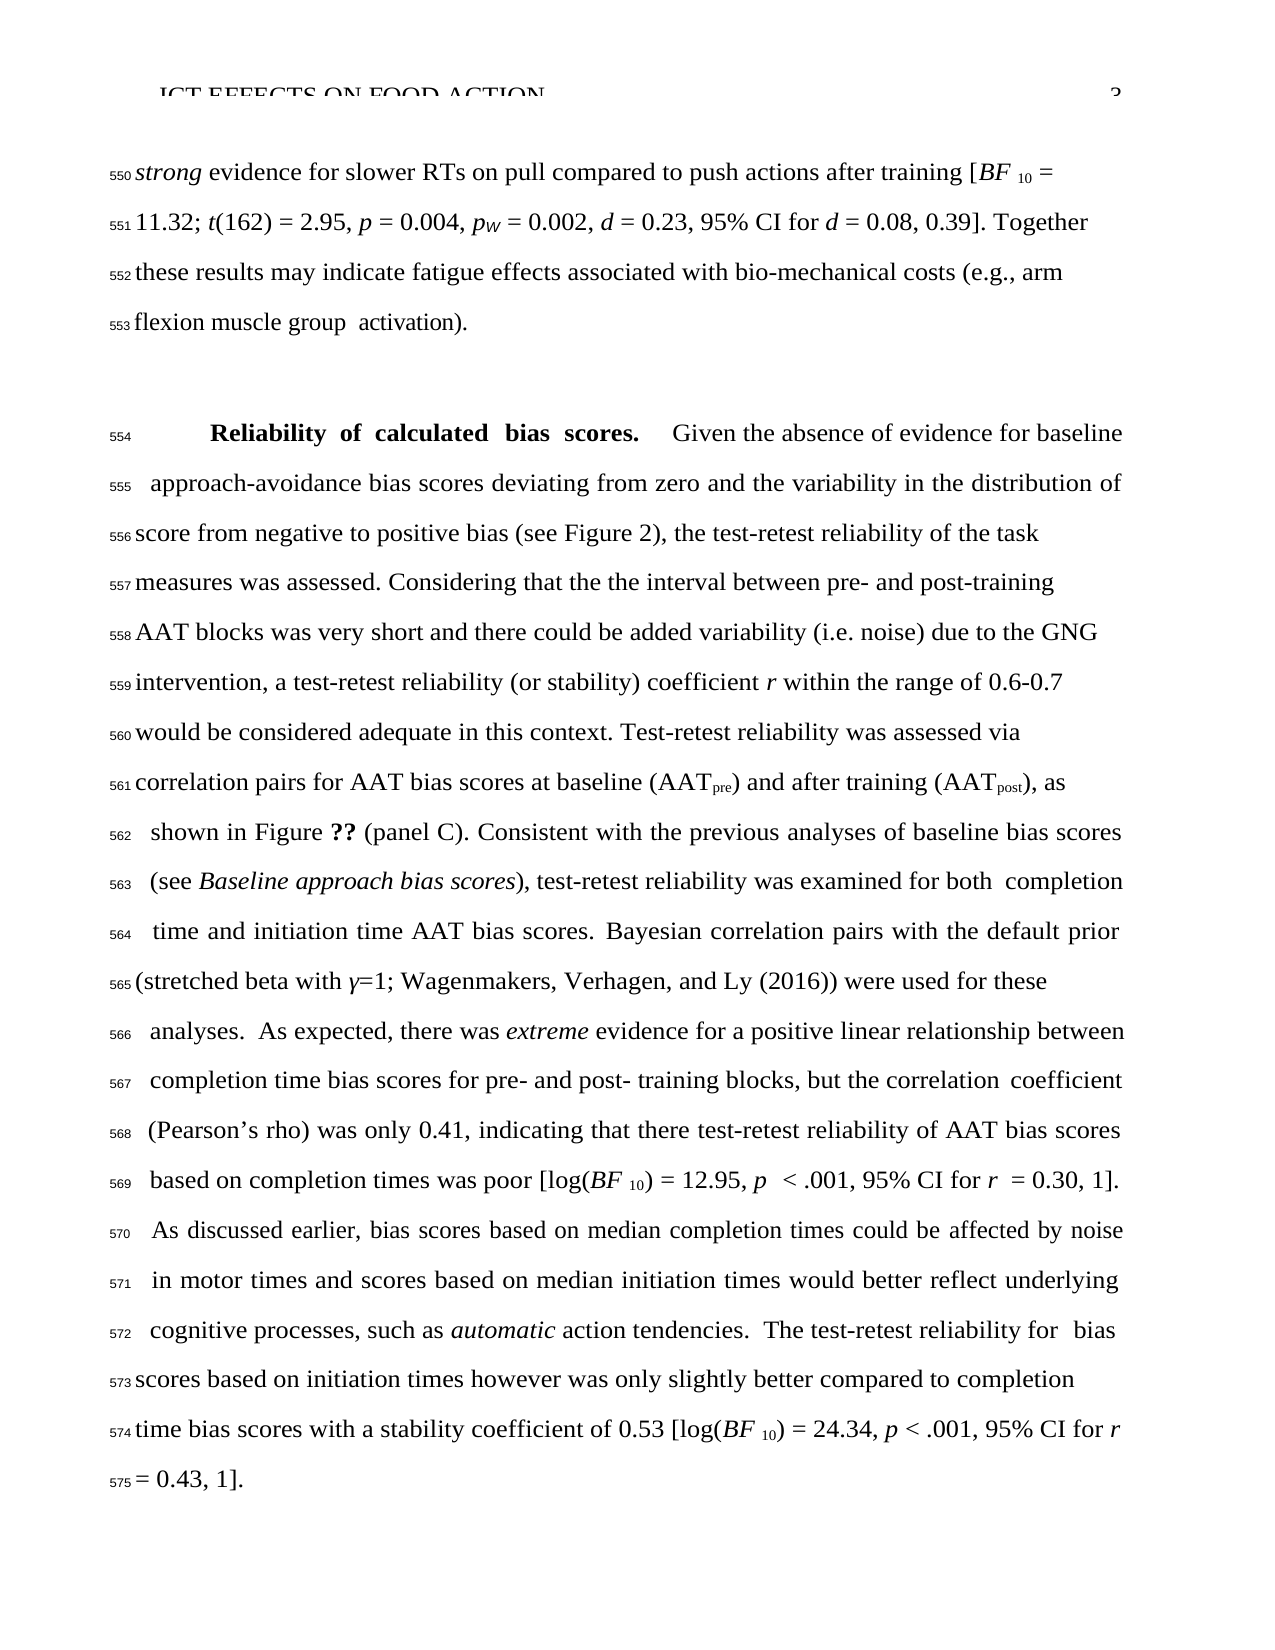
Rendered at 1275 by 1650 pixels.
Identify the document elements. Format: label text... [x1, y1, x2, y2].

text 572 cognitive processes, such as automatic action tendencies. The test-retest reliability for bias [109, 1315, 1156, 1343]
text 571 in motor times and scores based on median initiation times would better reflect underlying [109, 1265, 1156, 1294]
text 553 flexion muscle group activation). [109, 307, 1156, 336]
text 566 analyses. As expected, there was extreme evidence for a positive linear relationship between [109, 1016, 1156, 1044]
text 551 11.32; t(162) = 2.95, p = 0.004, pW = 0.002, d = 0.23, 95% CI for d = 0.08, 0.39]. Together [109, 207, 1156, 236]
text 573 scores based on initiation times however was only slightly better compared to completion [109, 1364, 1156, 1393]
text 568 (Pearson’s rho) was only 0.41, indicating that there test-retest reliability of AAT bias scores [109, 1115, 1156, 1144]
text 555 approach-avoidance bias scores deviating from zero and the variability in the distribution of [109, 468, 1156, 497]
text 569 based on completion times was poor [log(BF 10) = 12.95, p < .001, 95% CI for r = 0.30, 1]. [109, 1165, 1156, 1194]
text 556 score from negative to positive bias (see Figure 2), the test-retest reliability of the task [109, 518, 1156, 546]
text 560 would be considered adequate in this context. Test-retest reliability was assessed via [109, 717, 1156, 746]
text 574 time bias scores with a stability coefficient of 0.53 [log(BF 10) = 24.34, p < .001, 95% CI for r [109, 1414, 1156, 1443]
text 552 these results may indicate fatigue effects associated with bio-mechanical costs (e.g., arm [109, 257, 1156, 286]
text 554 Reliability of calculated bias scores. Given the absence of evidence for baseline [109, 418, 1156, 447]
text 561 correlation pairs for AAT bias scores at baseline (AATpre) and after training (AATpost), as [109, 767, 1156, 796]
text 565 (stretched beta with γ=1; Wagenmakers, Verhagen, and Ly (2016)) were used for these [109, 966, 1156, 995]
text 567 completion time bias scores for pre- and post- training blocks, but the correlation coefficient [109, 1066, 1156, 1094]
text 557 measures was assessed. Considering that the the interval between pre- and post-training [109, 567, 1156, 596]
text 564 time and initiation time AAT bias scores. Bayesian correlation pairs with the default prior [109, 916, 1156, 945]
text 550 strong evidence for slower RTs on pull compared to push actions after training [BF 10 = [109, 157, 1156, 186]
text 559 intervention, a test-retest reliability (or stability) coefficient r within the range of 0.6-0.7 [109, 667, 1156, 696]
text 562 shown in Figure ?? (panel C). Consistent with the previous analyses of baseline bias scores [109, 817, 1156, 845]
text 575 = 0.43, 1]. [109, 1464, 1156, 1493]
text 570 As discussed earlier, bias scores based on median completion times could be affected by noise [109, 1215, 1156, 1244]
text 558 AAT blocks was very short and there could be added variability (i.e. noise) due to the GNG [109, 617, 1156, 646]
text 563 (see Baseline approach bias scores), test-retest reliability was examined for both completion [109, 866, 1156, 895]
